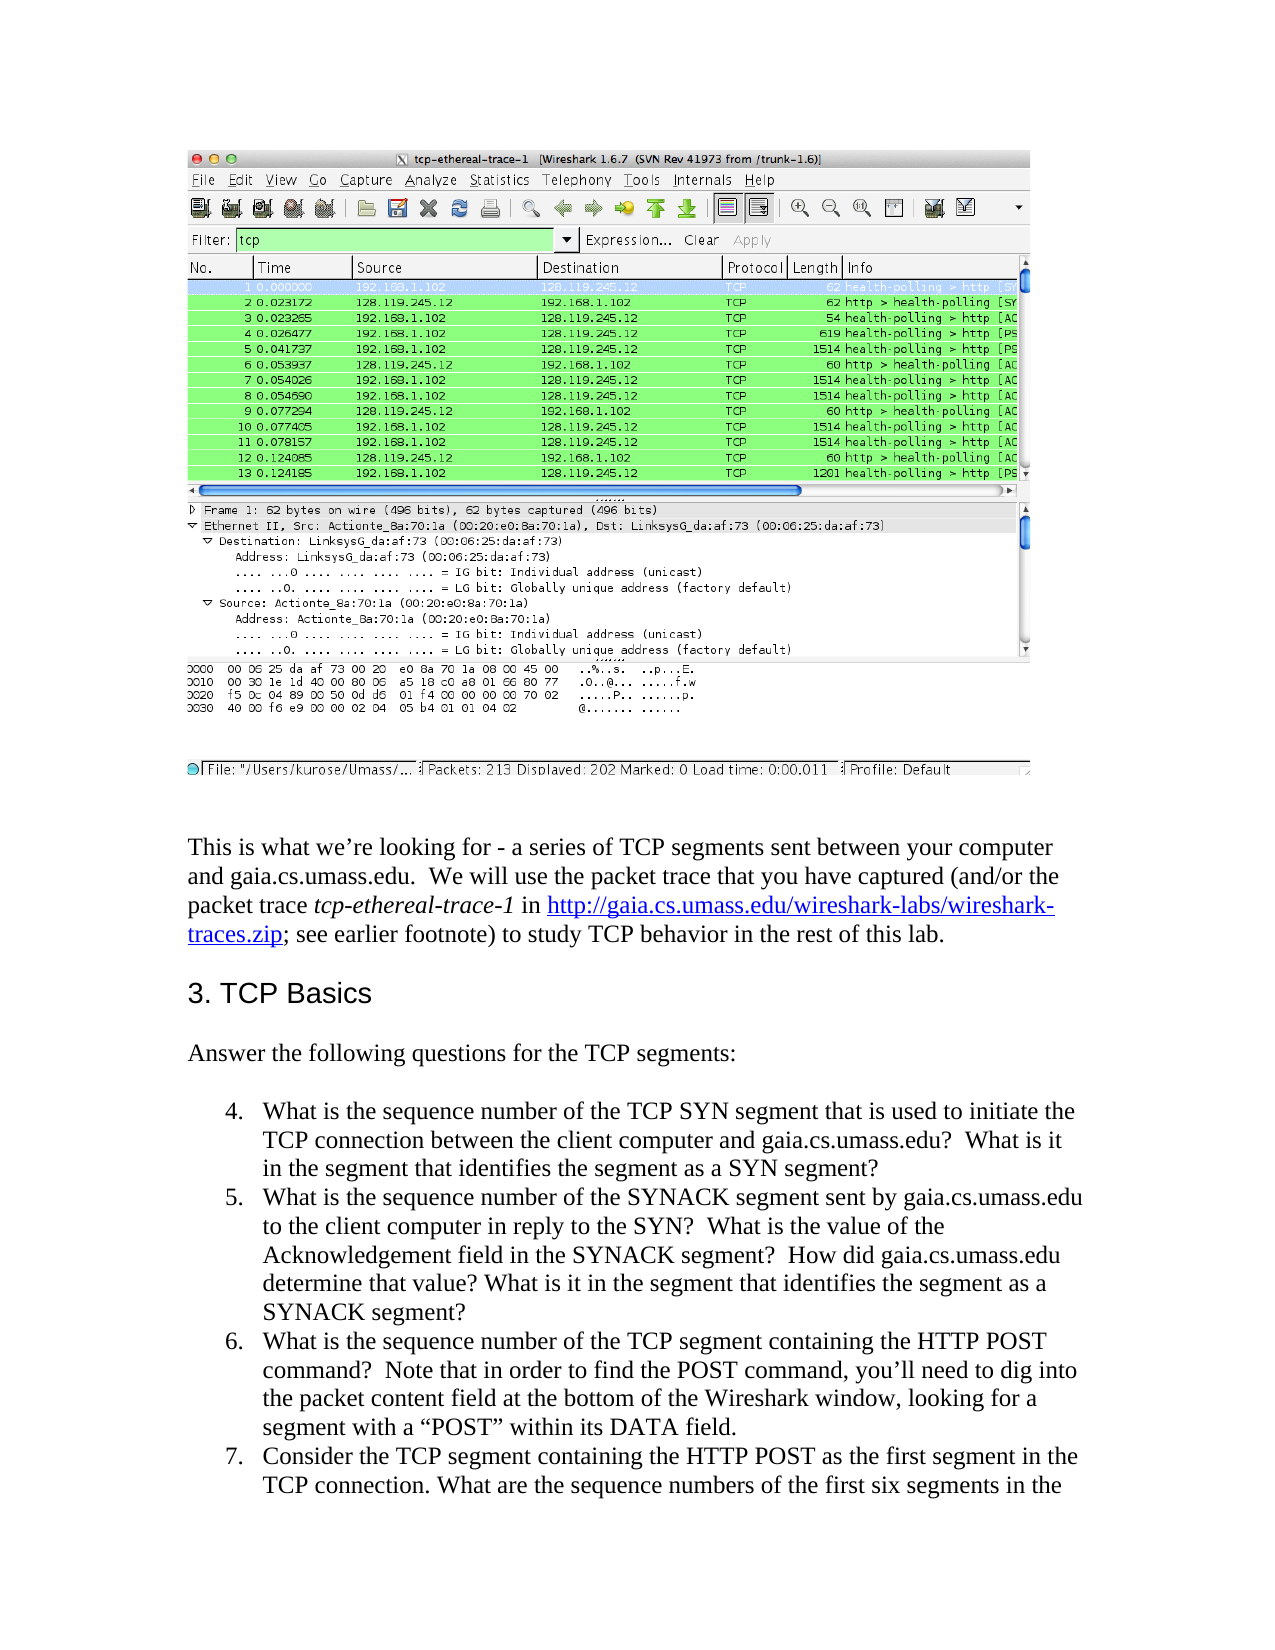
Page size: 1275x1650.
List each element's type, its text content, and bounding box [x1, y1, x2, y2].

list What is the sequence number of the TCP segment containing the HTTP POST command? Note that in order to find the POST command, you’ll need to dig into the packet content field at the bottom of the Wireshark window, looking for a segment with a “POST” within its DATA field. [225, 1326, 1087, 1441]
text This is what we’re looking for - a series of TCP segments sent between your computer and gaia.cs.umass.edu. We will use the packet trace that you have captured (and/or the packet trace tcp-ethereal-trace-1 in http://gaia.cs.umass.edu/wireshark-labs/wireshark-traces.zip; see earlier footnote) to study TCP behavior in the rest of this lab. [187, 832, 1087, 947]
list What is the sequence number of the TCP SYN segment that is used to initiate the TCP connection between the client computer and gaia.cs.umass.edu? What is it in the segment that identifies the segment as a SYN segment? [225, 1096, 1087, 1182]
list What is the sequence number of the SYNACK segment sent by gaia.cs.umass.edu to the client computer in reply to the SYN? What is the value of the Acknowledgement field in the SYNACK segment? How did gaia.cs.umass.edu determine that value? What is it in the segment that identifies the segment as a SYNACK segment? [225, 1182, 1087, 1326]
text 3. TCP Basics [187, 976, 1087, 1010]
text Answer the following questions for the TCP segments: [187, 1038, 1087, 1067]
picture [187, 150, 1030, 775]
